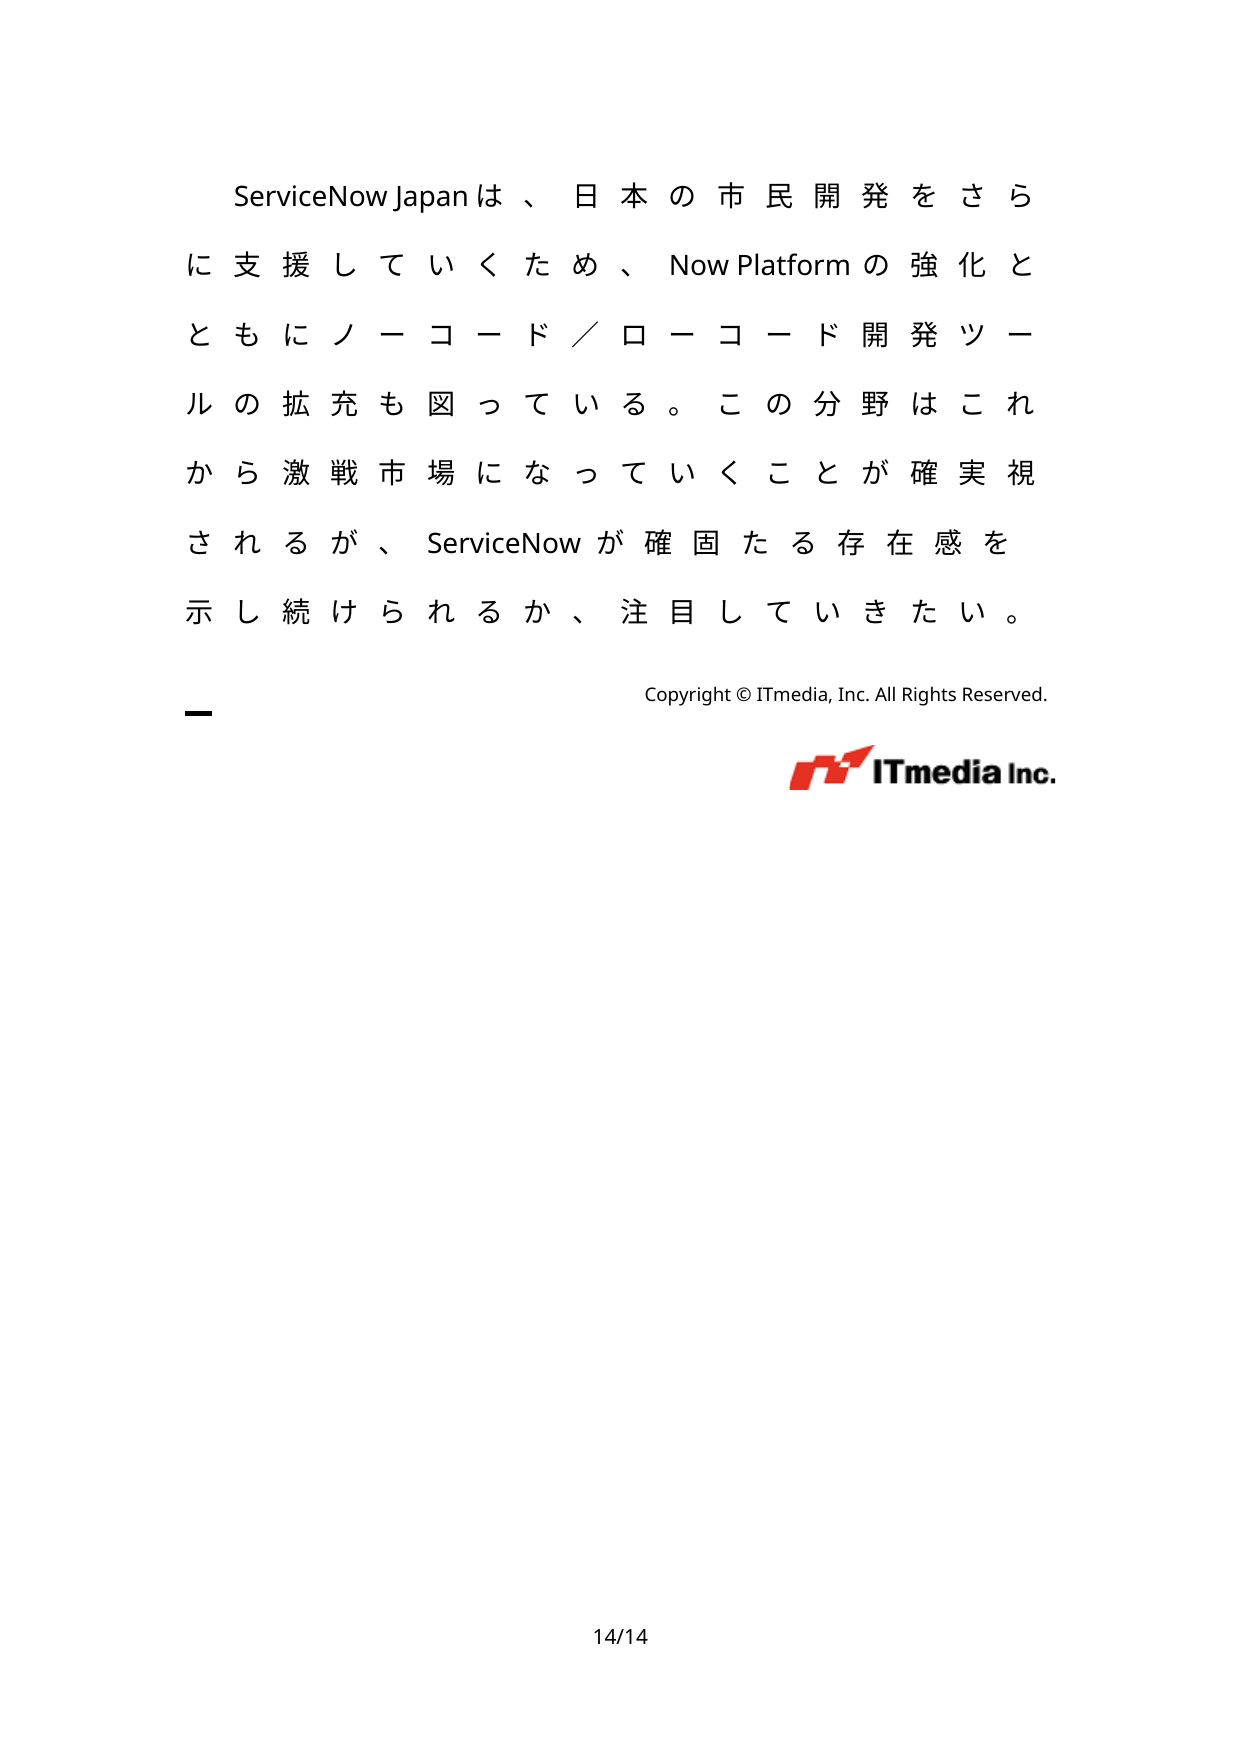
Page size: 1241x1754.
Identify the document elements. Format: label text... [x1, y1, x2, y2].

picture [789, 745, 1055, 790]
text ServiceNow Japanは、日本の市民開発をさらに支援していくため、Now Platformの強化とともにノーコード／ローコード開発ツールの拡充も図っている。この分野はこれから激戦市場になっていくことが確実視されるが、ServiceNowが確固たる存在感を示し続けられるか、注目していきたい。 [185, 159, 1055, 645]
text Copyright © ITmedia, Inc. All Rights Reserved. [185, 676, 1055, 711]
